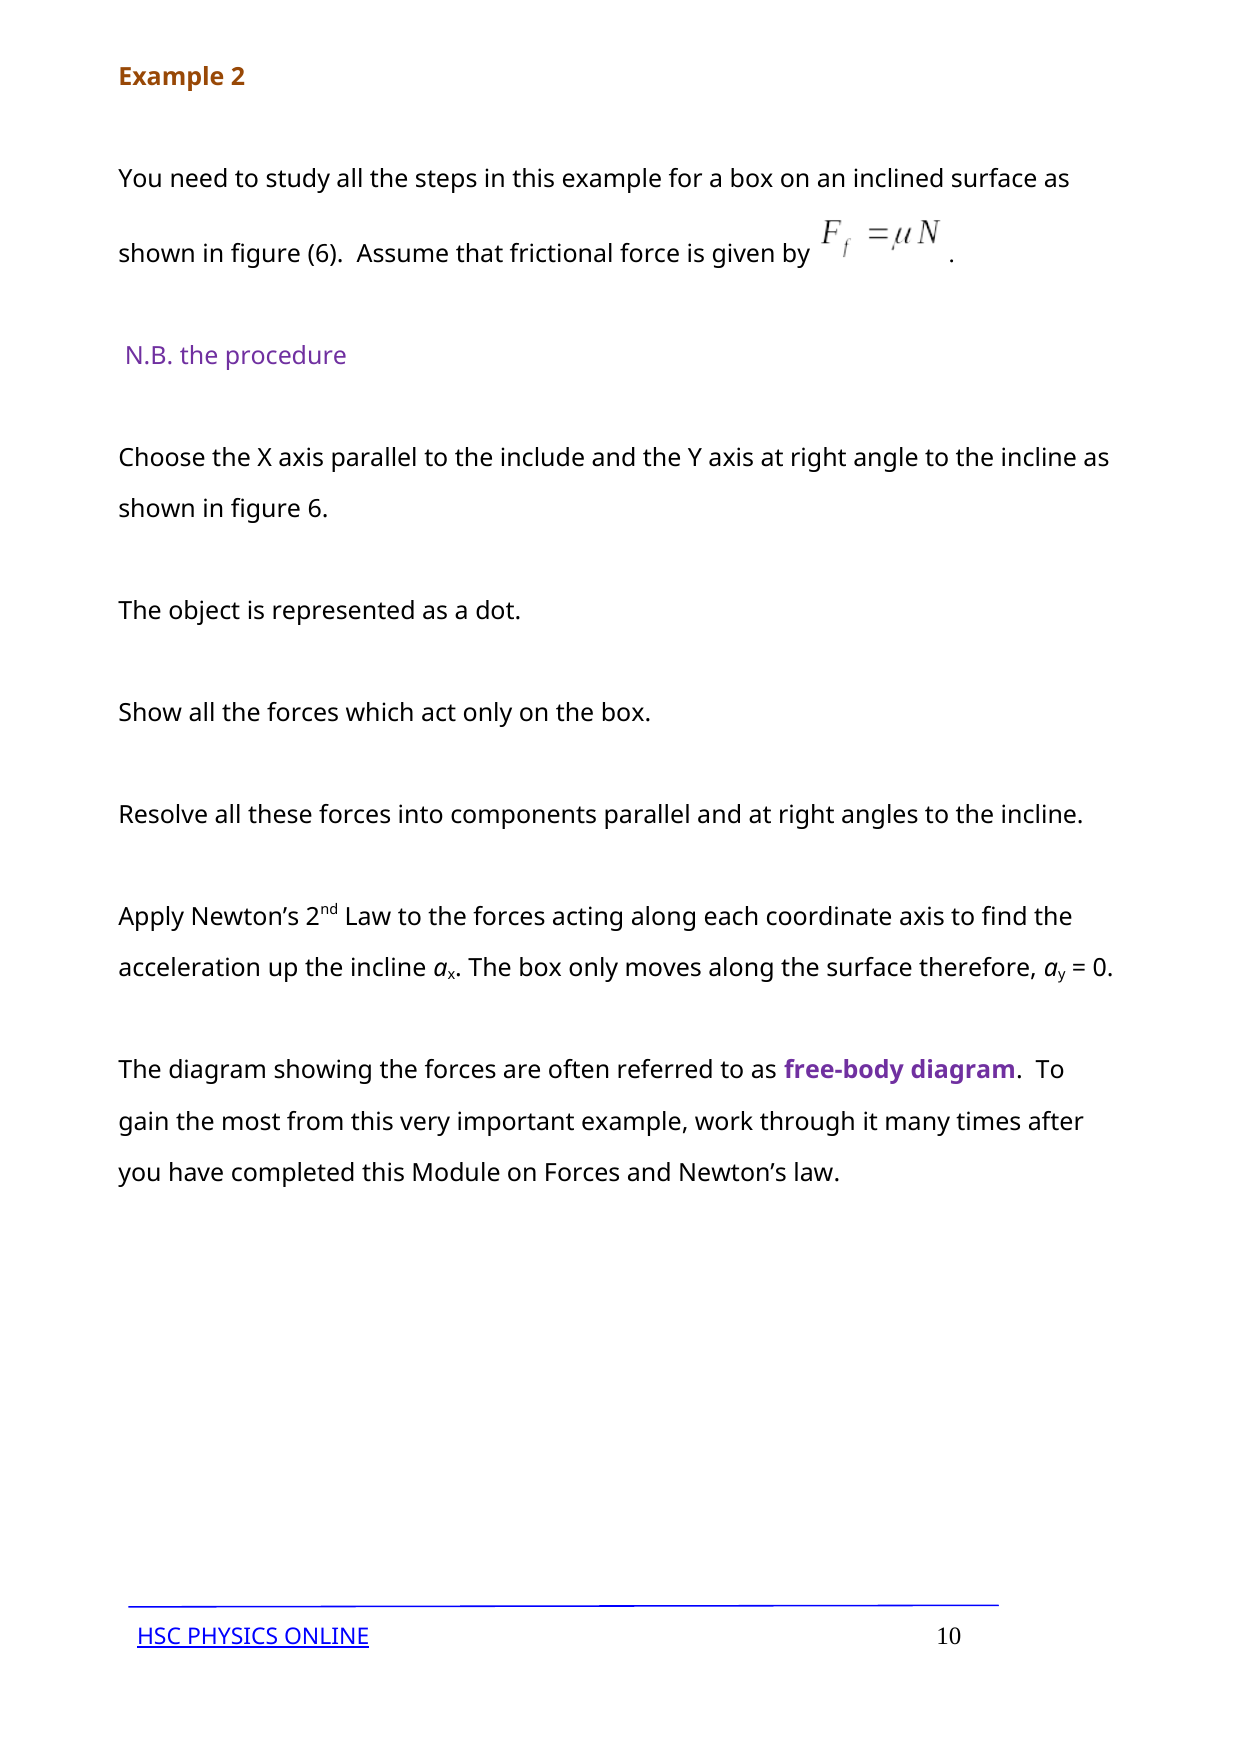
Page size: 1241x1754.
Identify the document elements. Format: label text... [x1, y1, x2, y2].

text Show all the forces which act only on the box. [118, 695, 1122, 729]
text N.B. the procedure [118, 337, 1122, 372]
text Example 2 [118, 59, 1122, 93]
text The diagram showing the forces are often referred to as free-body diagram. To gain the most from this very important example, work through it many times after you have completed this Module on Forces and Newton’s law. [118, 1052, 1122, 1188]
text You need to study all the steps in this example for a box on an inclined surface as shown in figure (6). Assume that frictional force is given by . [118, 161, 1122, 269]
text The object is represented as a dot. [118, 593, 1122, 627]
text Resolve all these forces into components parallel and at right angles to the incline. [118, 797, 1122, 831]
text Apply Newton’s 2nd Law to the forces acting along each coordinate axis to find the acceleration up the incline ax. The box only moves along the surface therefore, ay = 0. [118, 899, 1122, 984]
text Choose the X axis parallel to the include and the Y axis at right angle to the incline as shown in figure 6. [118, 439, 1122, 525]
